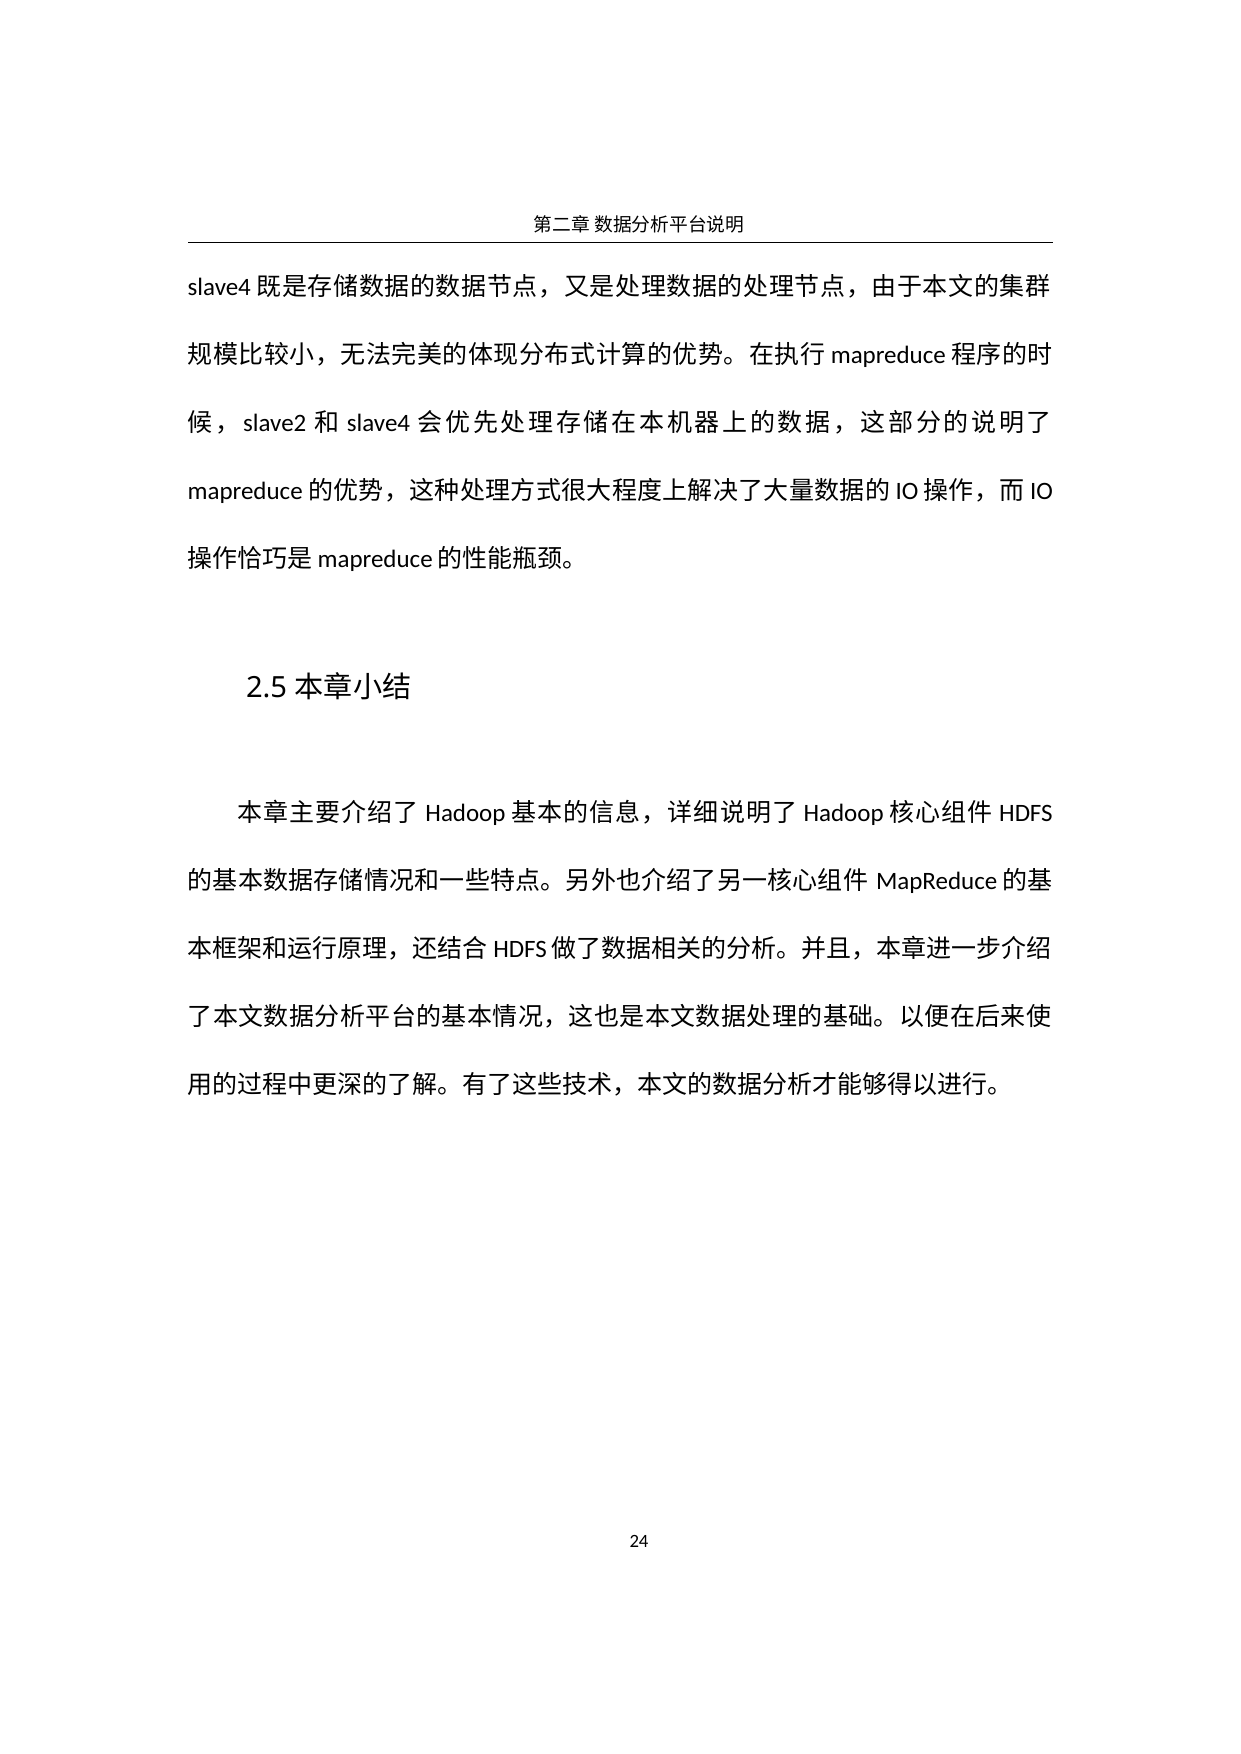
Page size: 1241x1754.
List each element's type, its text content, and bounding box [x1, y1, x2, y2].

subtitle 2.5 本章小结 [187, 651, 1053, 719]
text 本章主要介绍了Hadoop基本的信息，详细说明了Hadoop核心组件HDFS的基本数据存储情况和一些特点。另外也介绍了另一核心组件MapReduce的基本框架和运行原理，还结合HDFS做了数据相关的分析。并且，本章进一步介绍了本文数据分析平台的基本情况，这也是本文数据处理的基础。以便在后来使用的过程中更深的了解。有了这些技术，本文的数据分析才能够得以进行。 [187, 777, 1053, 1117]
